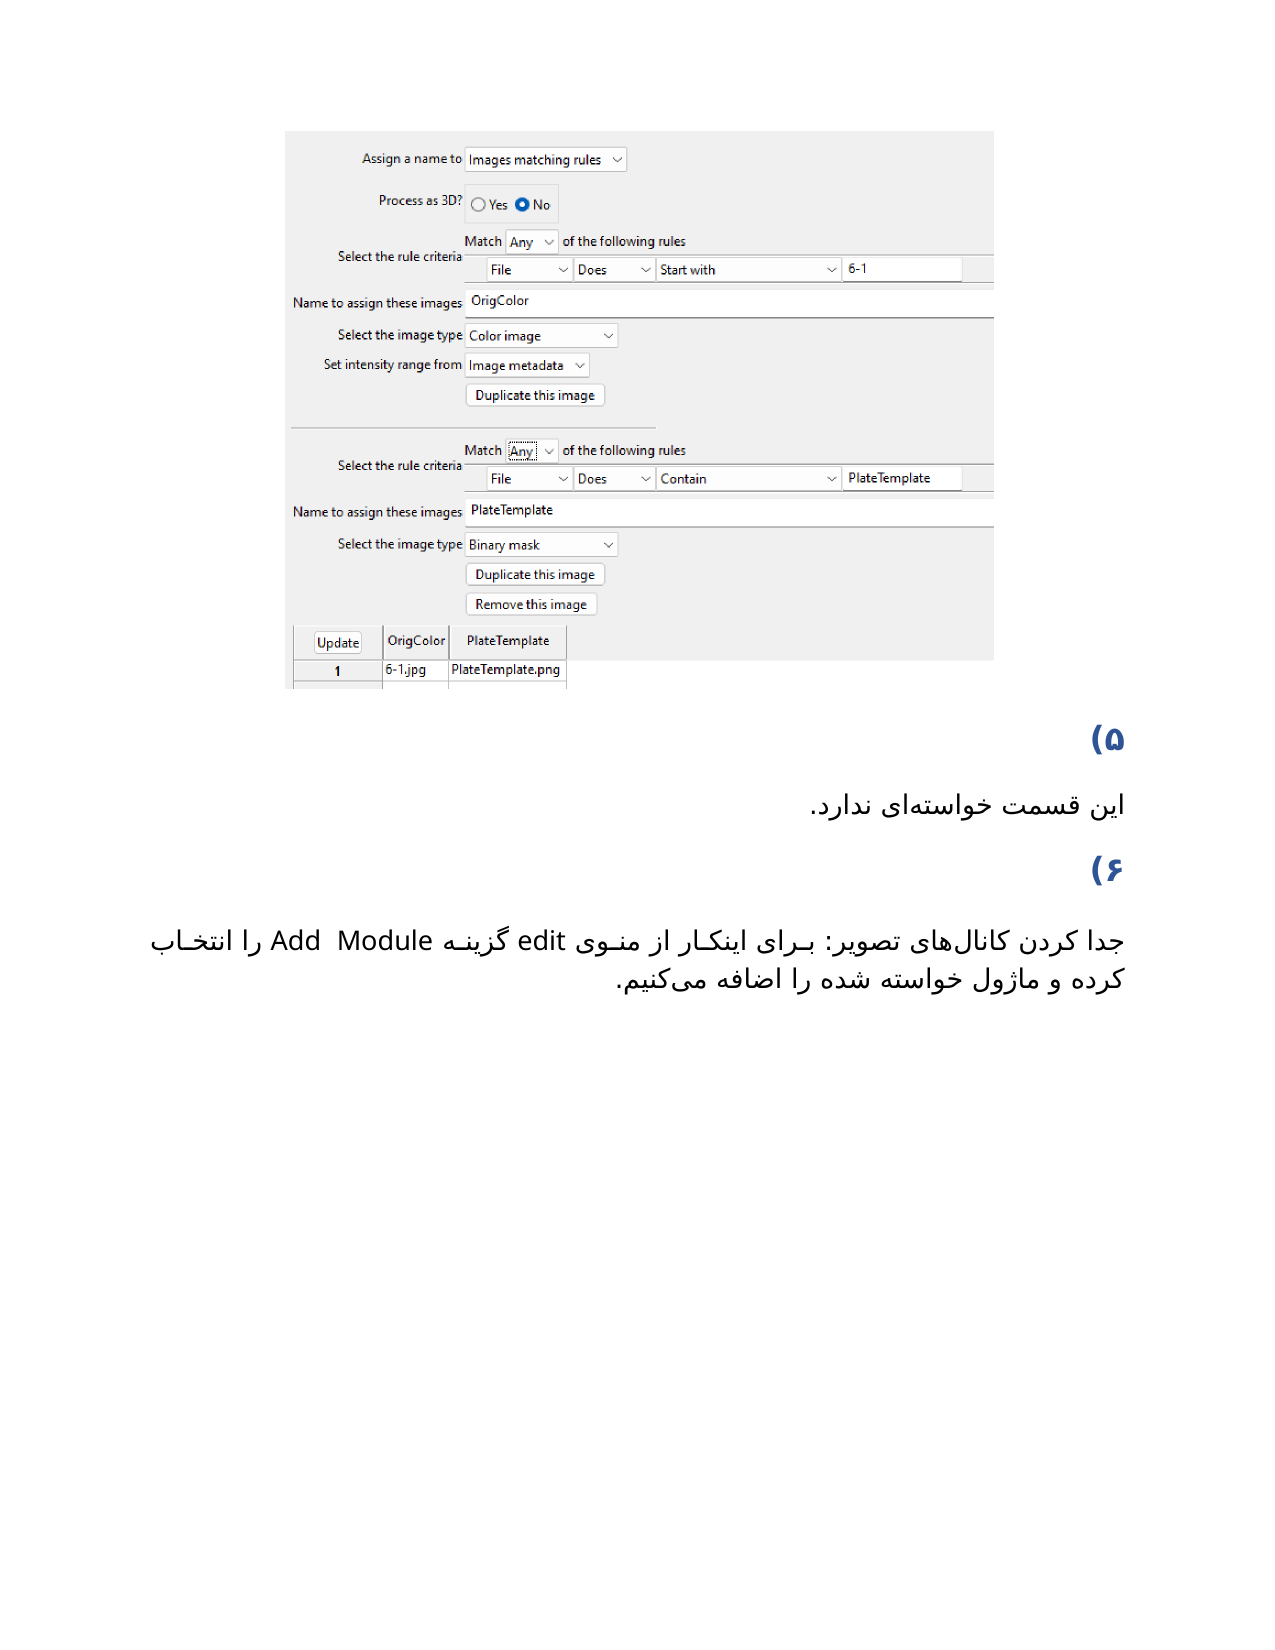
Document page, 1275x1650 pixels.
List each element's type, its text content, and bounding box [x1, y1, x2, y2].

text جدا کردن کانال‌های تصویر: برای اینکار از منوی edit گزینه Add Module را انتخاب کرده و ماژول خواسته شده را اضافه می‌کنیم. [150, 922, 1125, 995]
text این قسمت خواسته‌ای ندارد. [150, 790, 1125, 821]
subtitle ۶) [150, 851, 1125, 890]
subtitle ۵) [150, 719, 1125, 758]
picture [280, 131, 994, 689]
